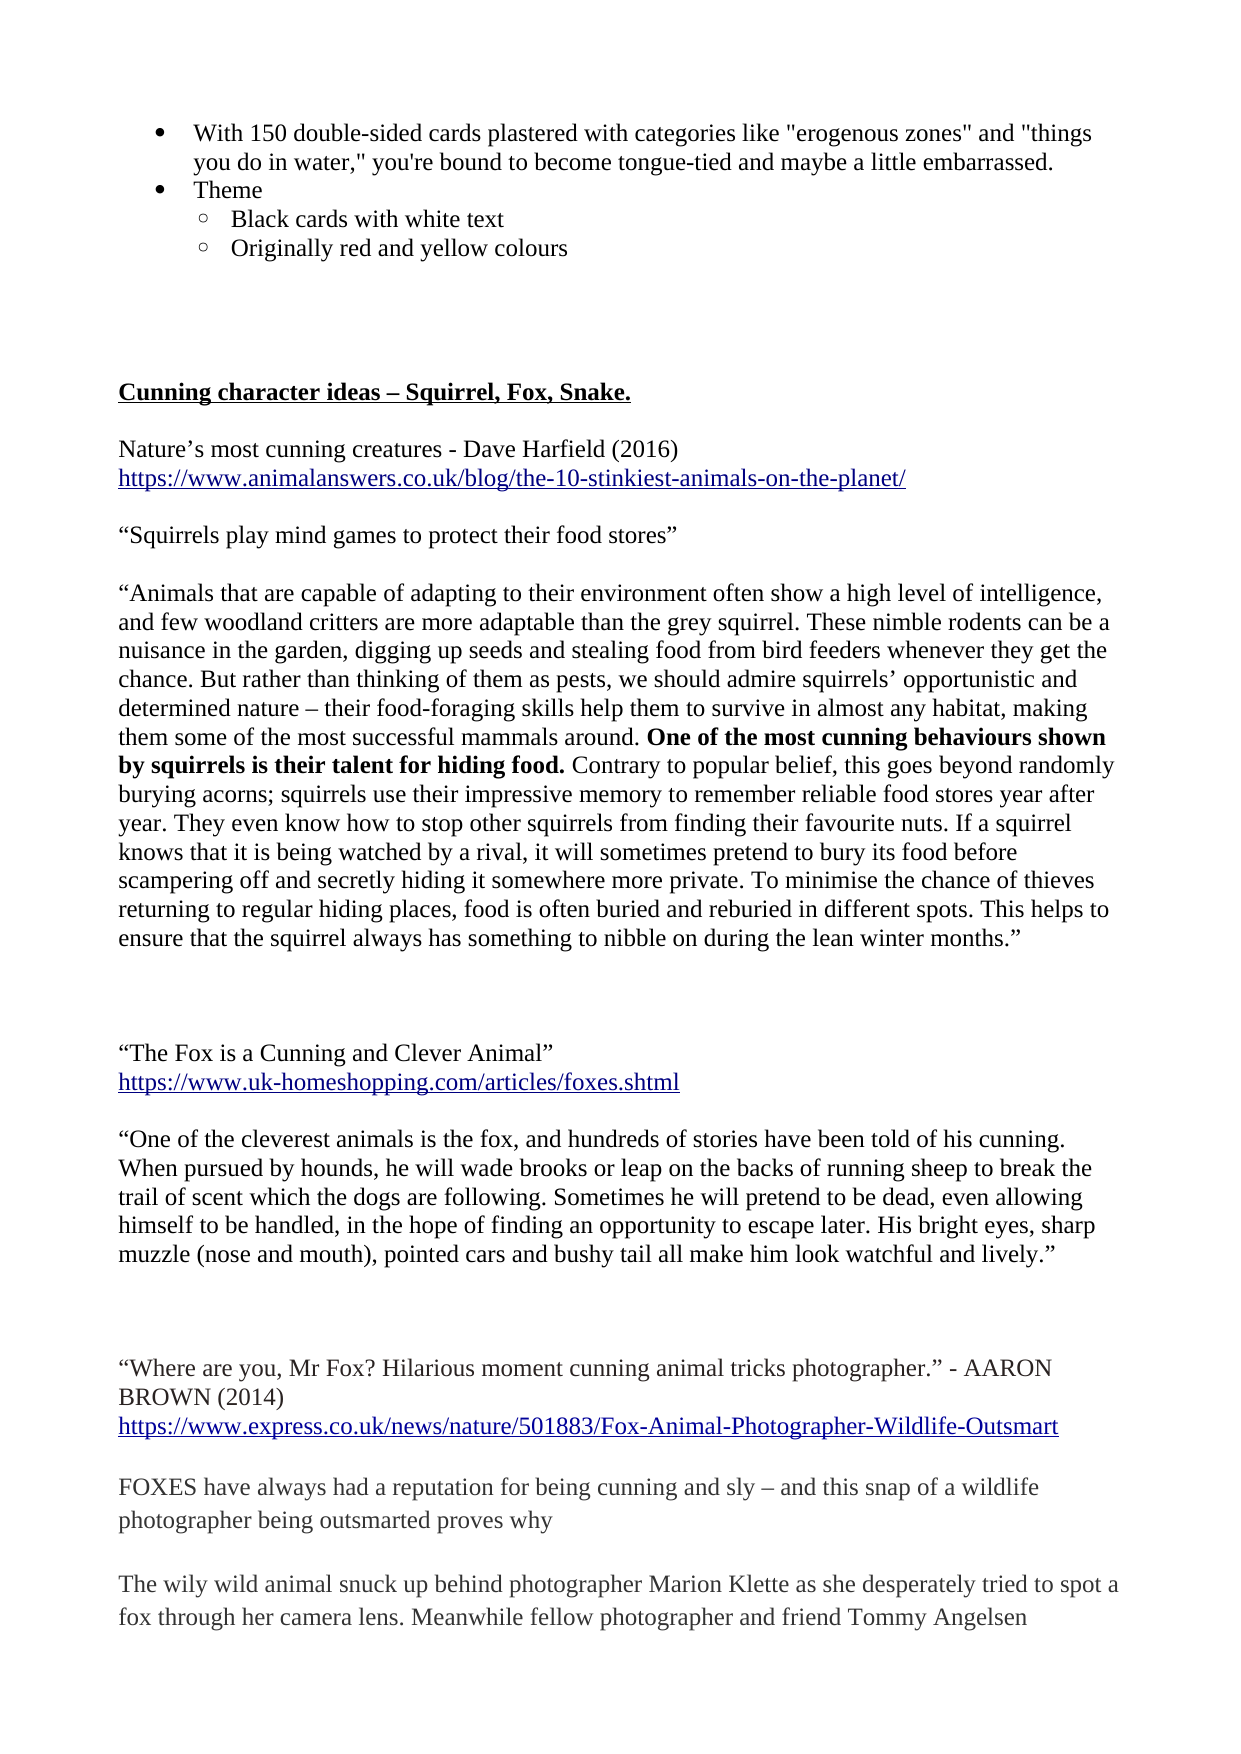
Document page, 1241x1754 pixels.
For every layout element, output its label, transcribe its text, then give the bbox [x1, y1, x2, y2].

list Theme [156, 176, 1122, 204]
text https://www.animalanswers.co.uk/blog/the-10-stinkiest-animals-on-the-planet/ [118, 463, 1122, 492]
list With 150 double-sided cards plastered with categories like "erogenous zones" and "things you do in water," you're bound to become tongue-tied and maybe a little embarrassed. [156, 118, 1122, 176]
text Nature’s most cunning creatures - Dave Harfield (2016) [118, 434, 1122, 463]
text https://www.uk-homeshopping.com/articles/foxes.shtml [118, 1067, 1122, 1096]
text “Animals that are capable of adapting to their environment often show a high level of intelligence, and few woodland critters are more adaptable than the grey squirrel. These nimble rodents can be a nuisance in the garden, digging up seeds and stealing food from bird feeders whenever they get the chance. But rather than thinking of them as pests, we should admire squirrels’ opportunistic and determined nature – their food-foraging skills help them to survive in almost any habitat, making them some of the most successful mammals around. One of the most cunning behaviours shown by squirrels is their talent for hiding food. Contrary to popular belief, this goes beyond randomly burying acorns; squirrels use their impressive memory to remember reliable food stores year after year. They even know how to stop other squirrels from finding their favourite nuts. If a squirrel knows that it is being watched by a rival, it will sometimes pretend to bury its food before scampering off and secretly hiding it somewhere more private. To minimise the chance of thieves returning to regular hiding places, food is often buried and reburied in different spots. This helps to ensure that the squirrel always has something to nibble on during the lean winter months.” [118, 578, 1122, 952]
text “Squirrels play mind games to protect their food stores” [118, 521, 1122, 549]
list Black cards with white text [193, 204, 1122, 233]
text “The Fox is a Cunning and Clever Animal” [118, 1038, 1122, 1067]
text FOXES have always had a reputation for being cunning and sly – and this snap of a wildlife photographer being outsmarted proves why [118, 1468, 1122, 1534]
text “Where are you, Mr Fox? Hilarious moment cunning animal tricks photographer.” - AARON BROWN (2014) [118, 1353, 1122, 1411]
text Cunning character ideas – Squirrel, Fox, Snake. [118, 377, 1122, 406]
text “One of the cleverest animals is the fox, and hundreds of stories have been told of his cunning. When pursued by hounds, he will wade brooks or leap on the backs of running sheep to break the trail of scent which the dogs are following. Sometimes he will pretend to be dead, even allowing himself to be handled, in the hope of finding an opportunity to escape later. His bright eyes, sharp muzzle (nose and mouth), pointed cars and bushy tail all make him look watchful and lively.” [118, 1124, 1122, 1268]
list Originally red and yellow colours [193, 233, 1122, 262]
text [118, 1565, 1122, 1631]
text https://www.express.co.uk/news/nature/501883/Fox-Animal-Photographer-Wildlife-Outsmart [118, 1411, 1122, 1439]
